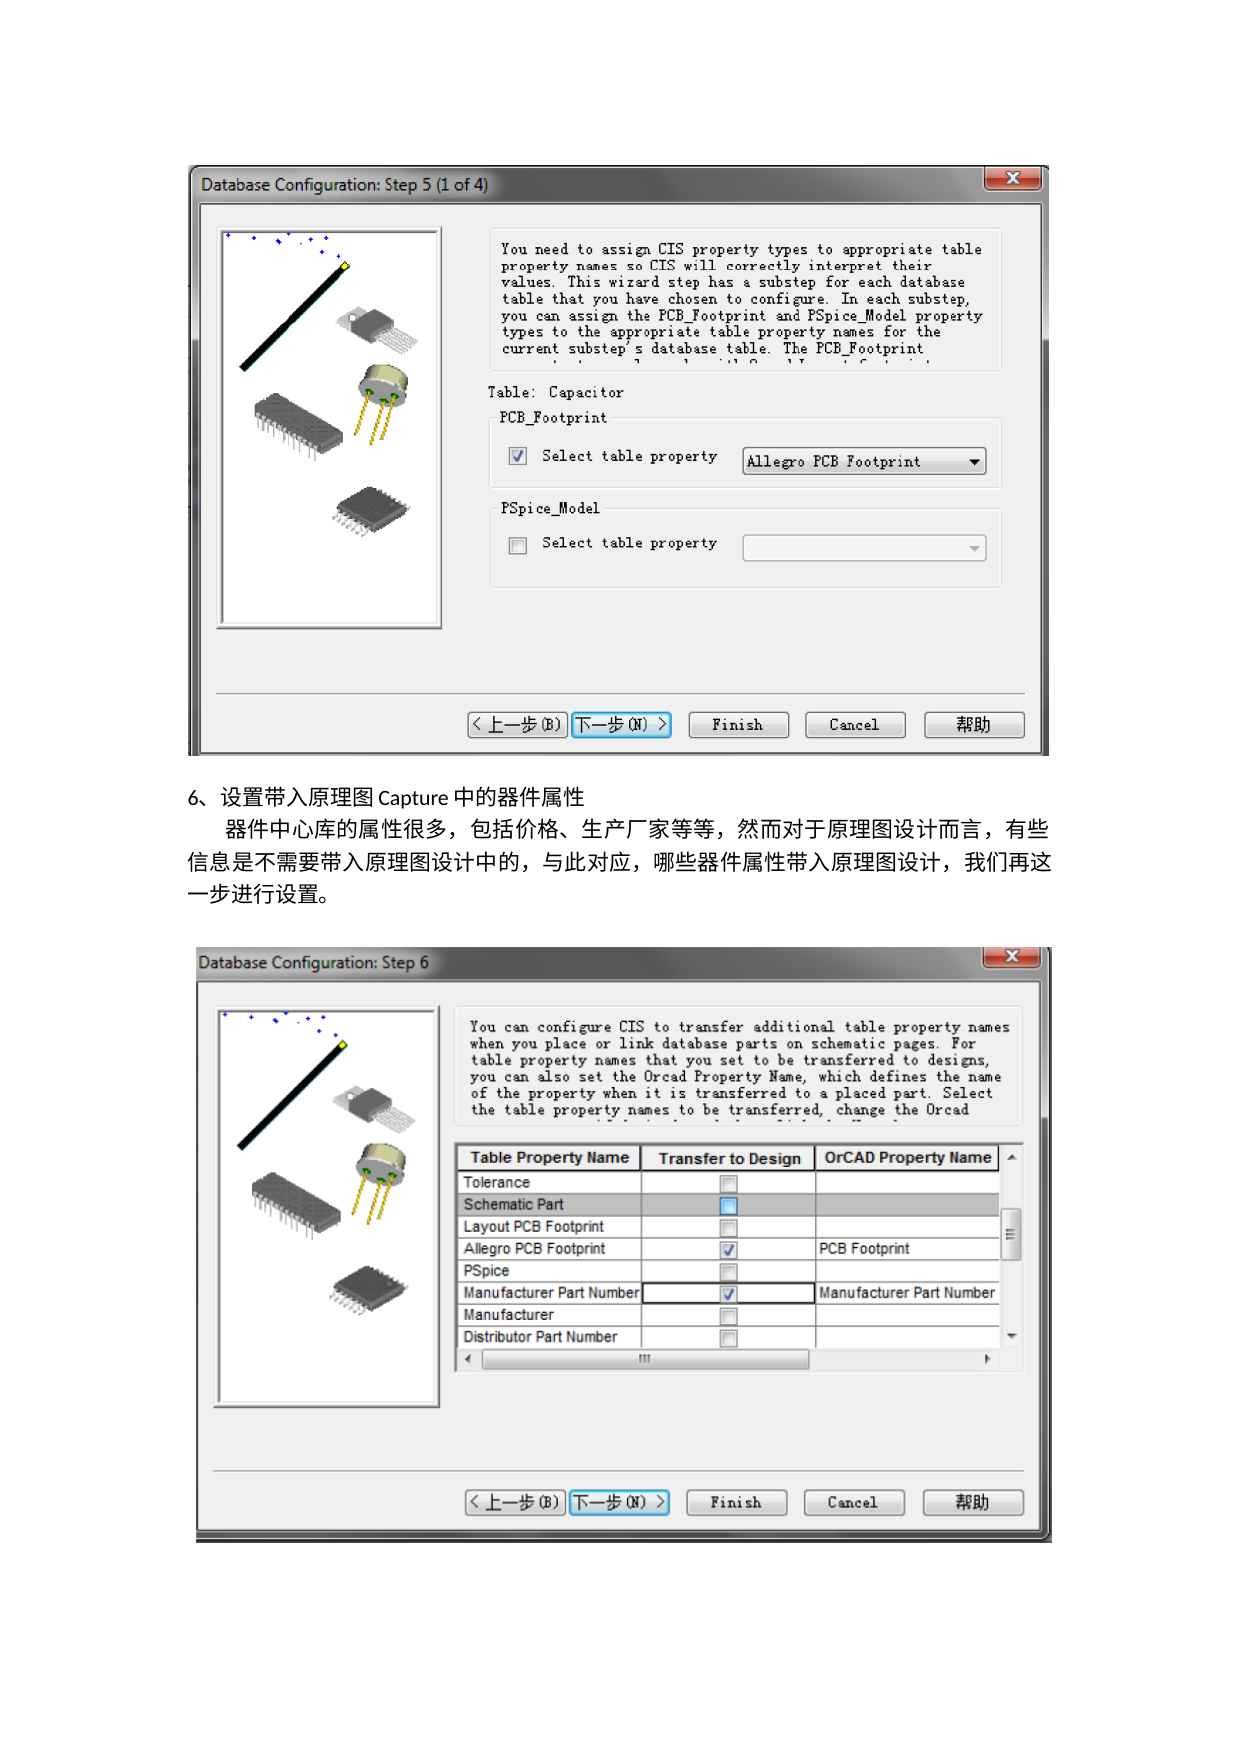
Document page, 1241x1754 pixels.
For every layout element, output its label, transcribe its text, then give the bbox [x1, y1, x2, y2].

list 设置带入原理图Capture 中的器件属性 [187, 779, 1053, 812]
text 器件中心库的属性很多，包括价格、生产厂家等等，然而对于原理图设计而言，有些信息是不需要带入原理图设计中的，与此对应，哪些器件属性带入原理图设计，我们再这一步进行设置。 [187, 812, 1053, 909]
